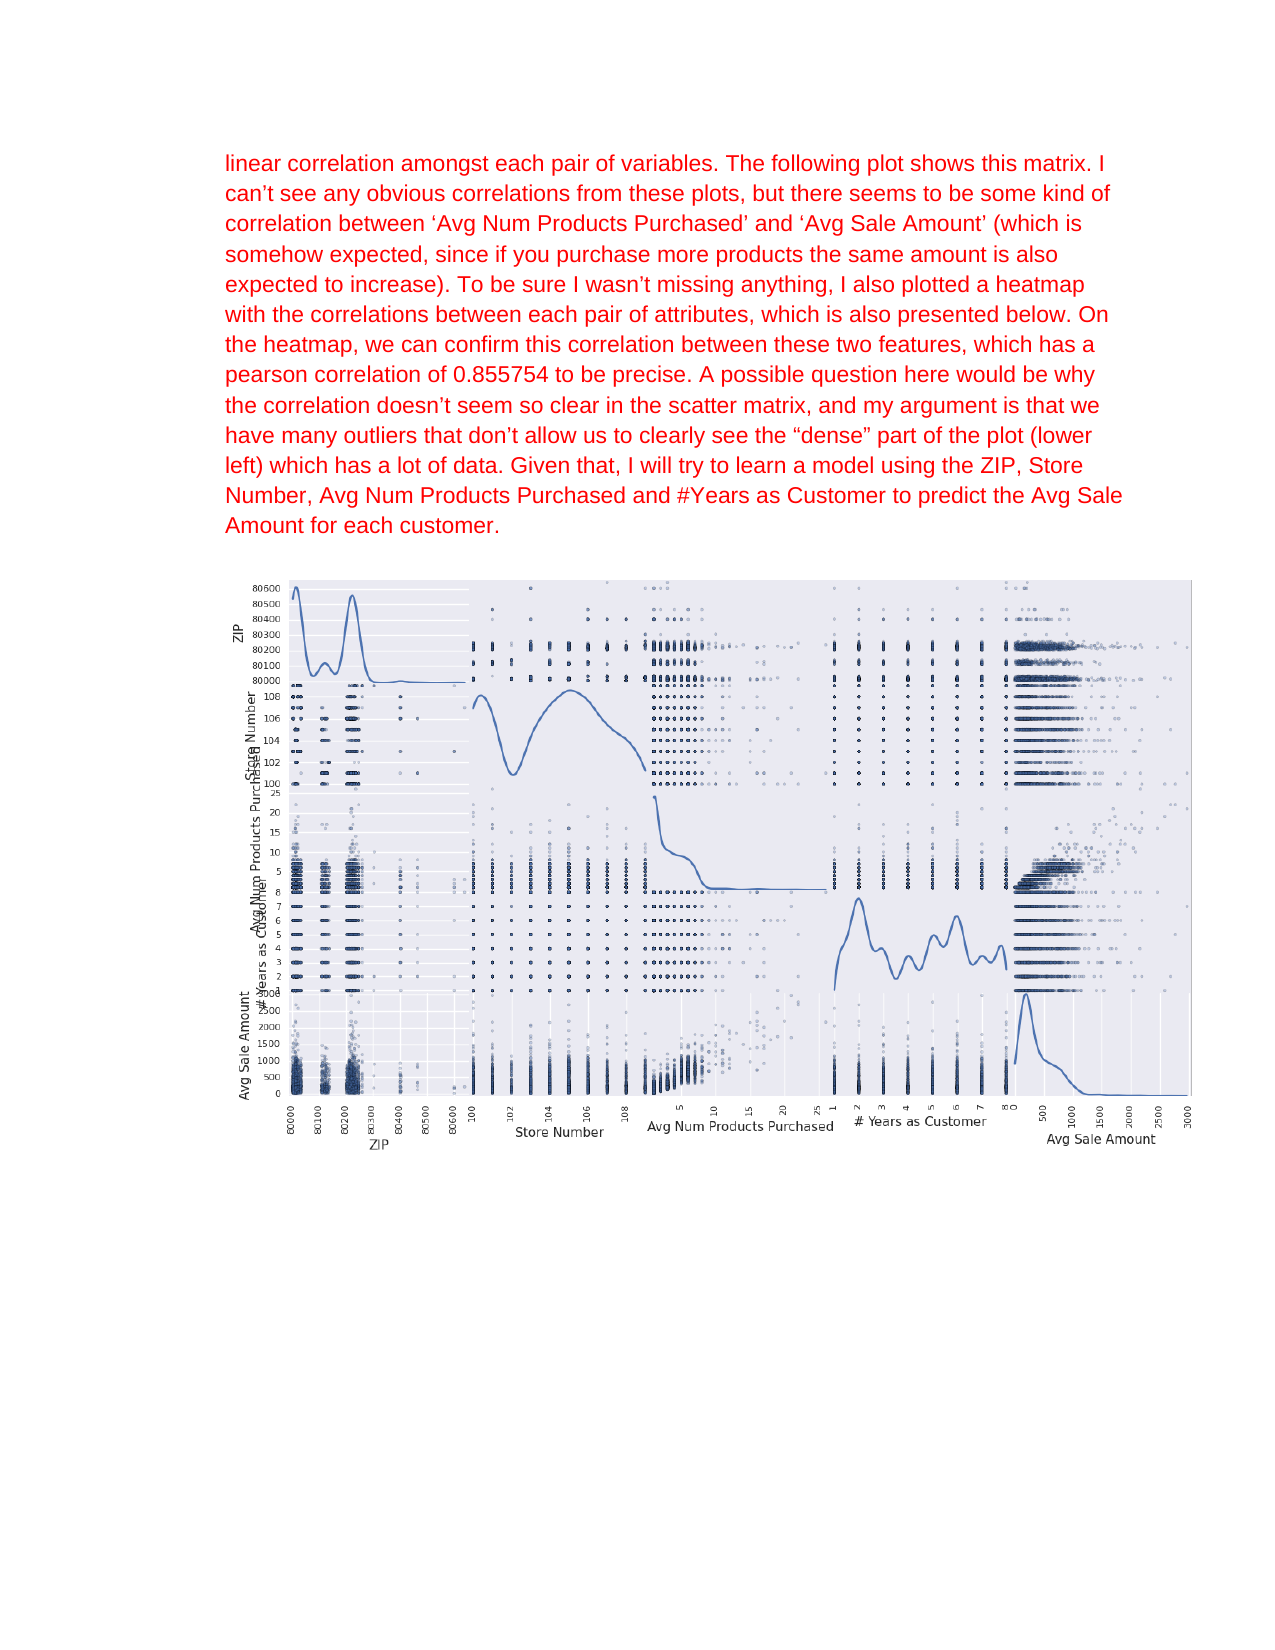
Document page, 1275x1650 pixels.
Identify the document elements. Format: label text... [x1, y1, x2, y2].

picture [225, 572, 1200, 1159]
